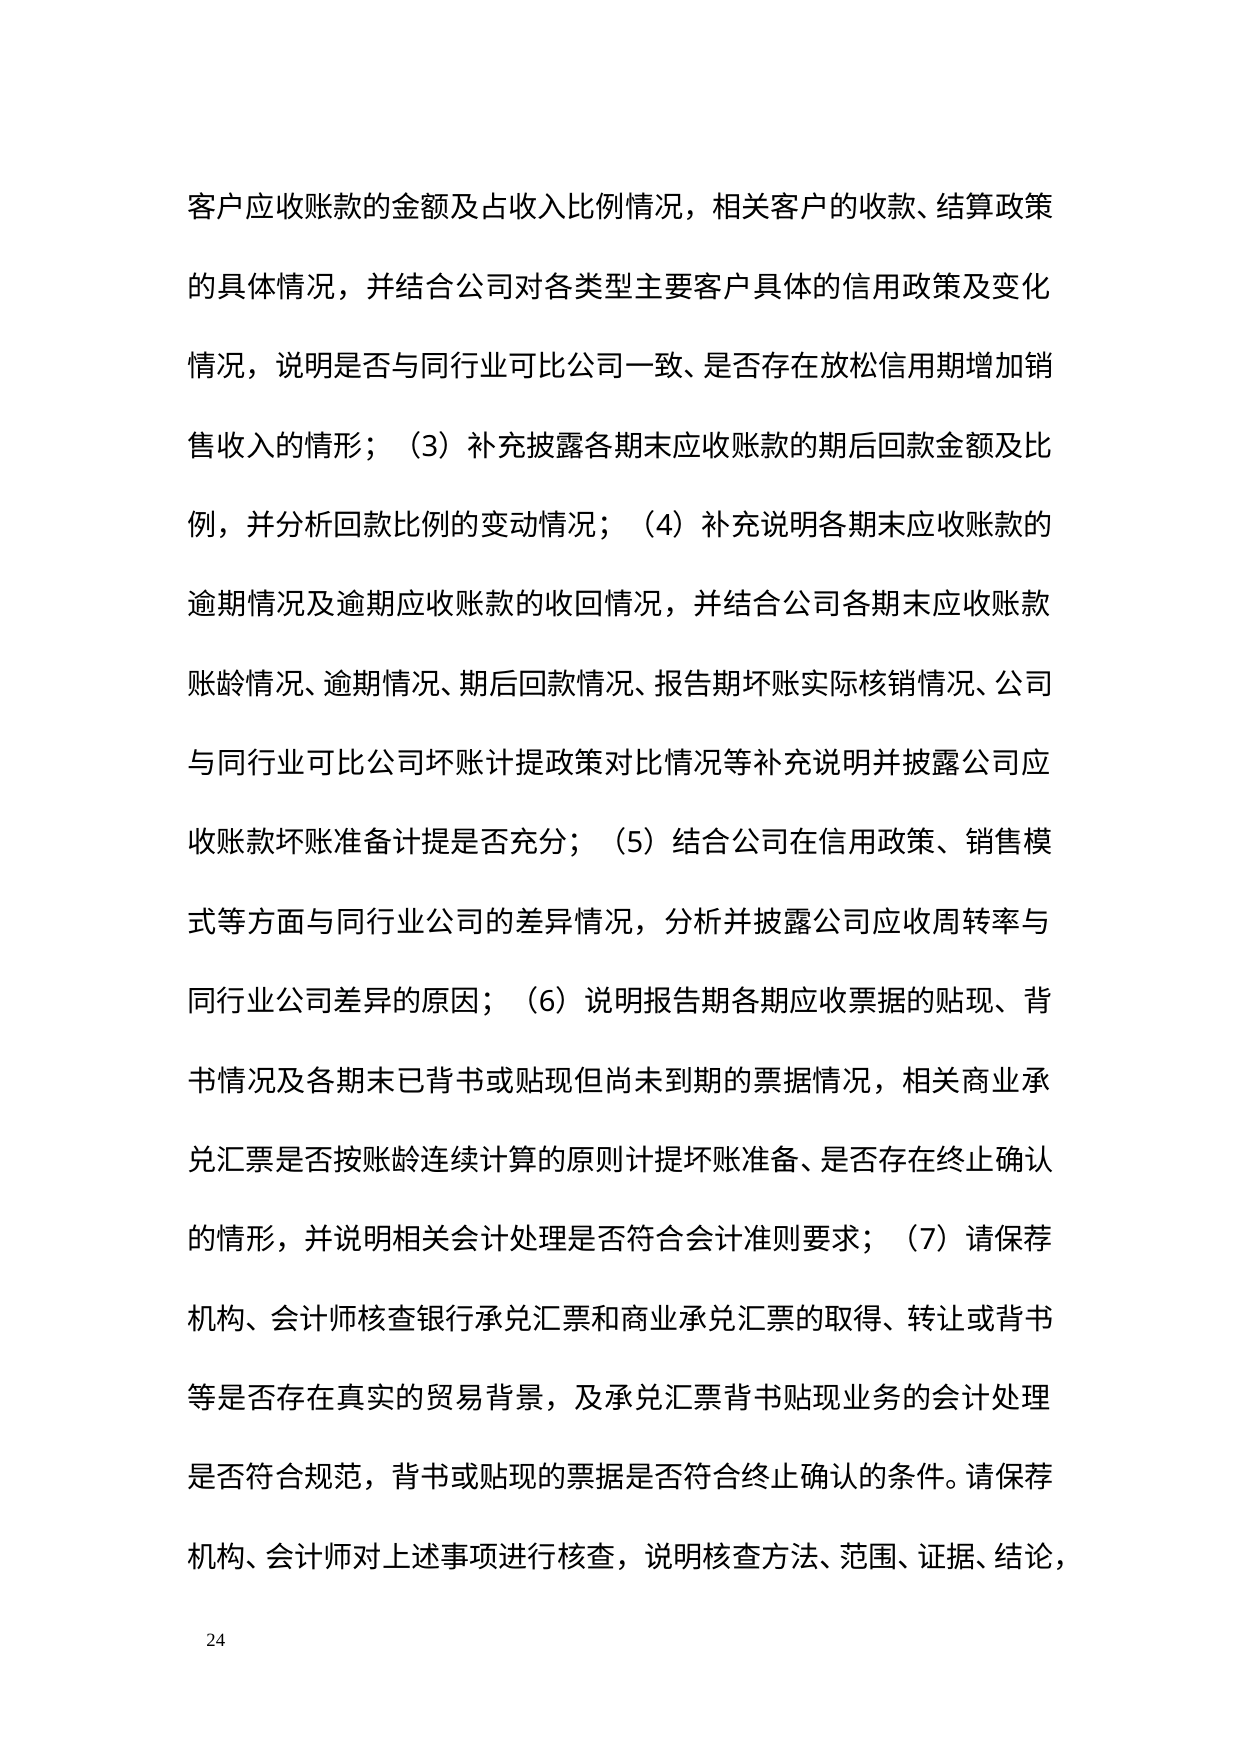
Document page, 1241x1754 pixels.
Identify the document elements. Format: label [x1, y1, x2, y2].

text [187, 324, 1053, 1594]
text [187, 166, 1053, 324]
